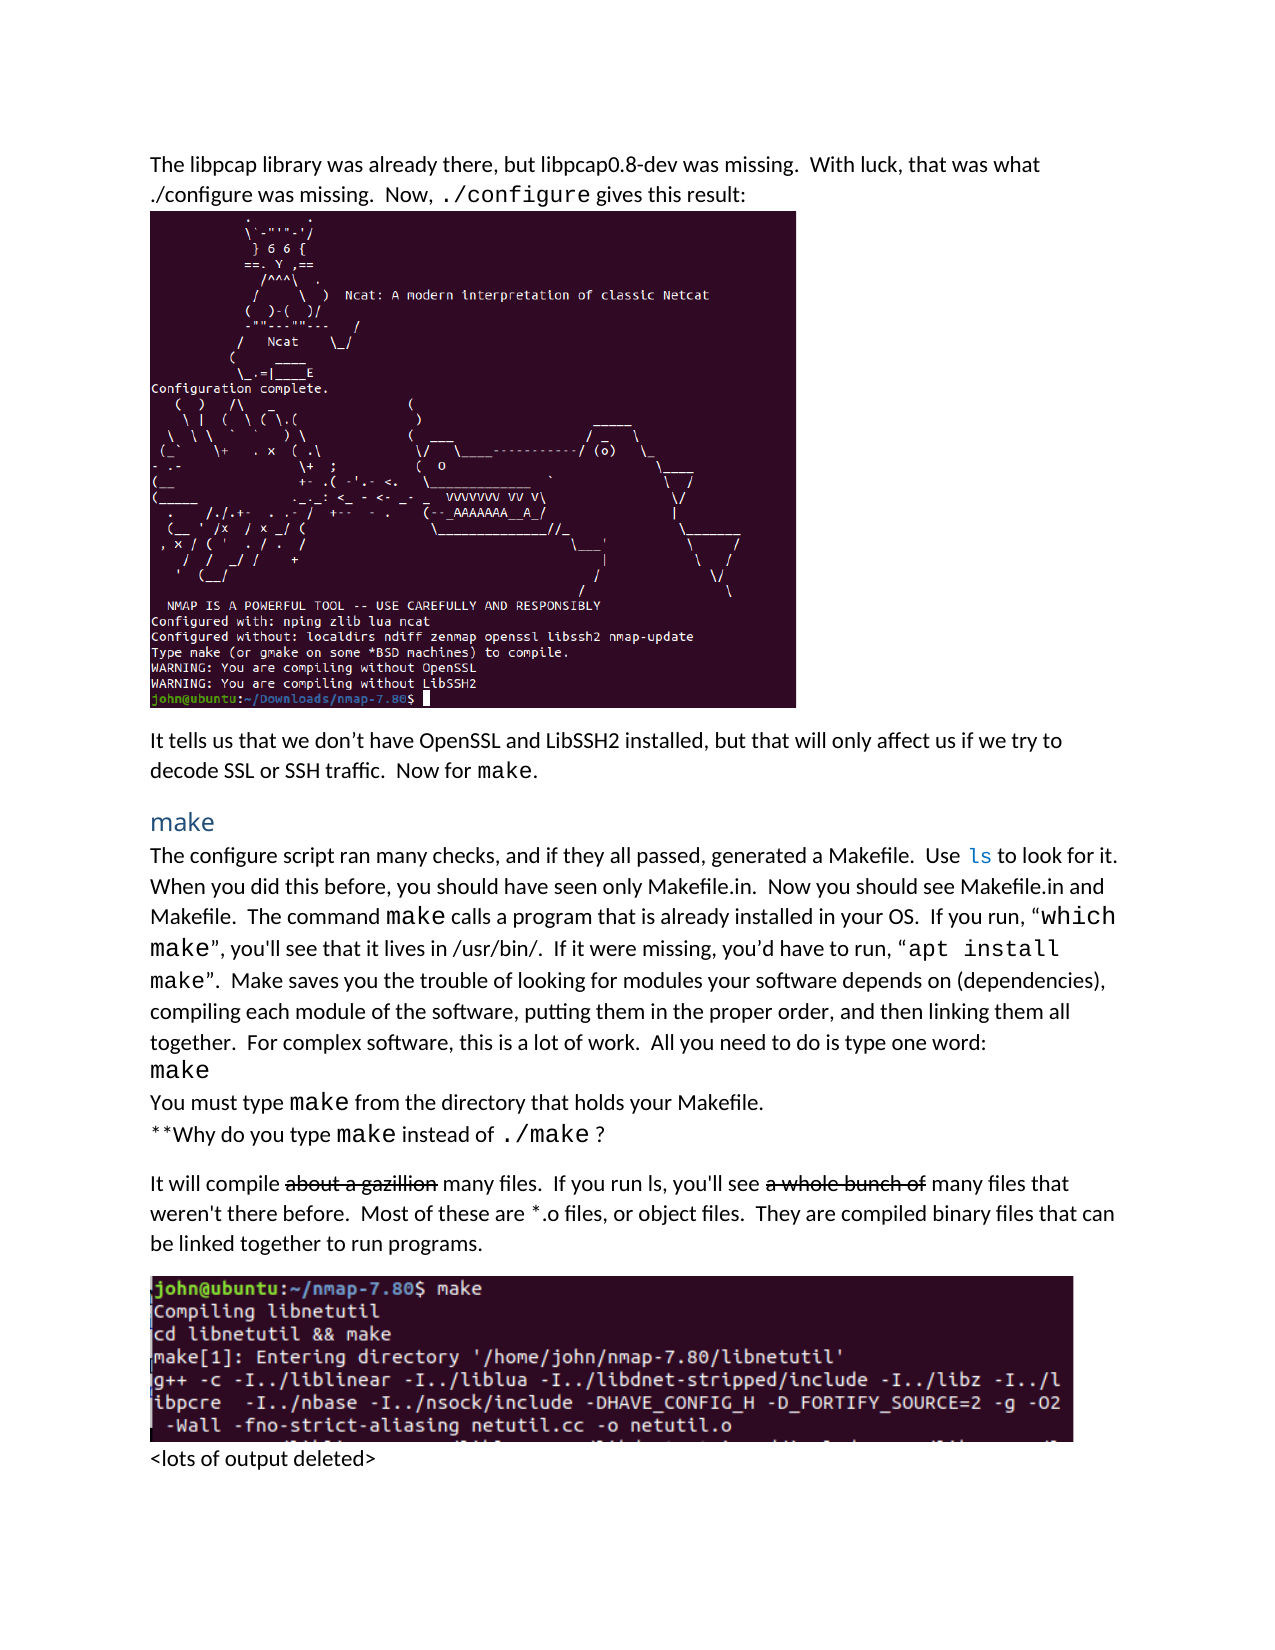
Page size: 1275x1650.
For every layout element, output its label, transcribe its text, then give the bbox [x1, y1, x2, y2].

text It will compile about a gazillion many files. If you run ls, you'll see a whole bunch of many files that weren't there before. Most of these are *.o files, or object files. They are compiled binary files that can be linked together to run programs. [150, 1169, 1125, 1258]
text It tells us that we don’t have OpenSSL and LibSSH2 installed, but that will only affect us if we try to decode SSL or SSH traffic. Now for make. [150, 726, 1125, 786]
picture [150, 1276, 1074, 1442]
picture [150, 211, 797, 708]
subtitle make [150, 804, 1125, 838]
text The configure script ran many checks, and if they all passed, generated a Makefile. Use ls to look for it. When you did this before, you should have seen only Makefile.in. Now you should see Makefile.in and Makefile. The command make calls a program that is already installed in your OS. If you run, “which make”, you'll see that it lives in /usr/bin/. If it were missing, you’d have to run, “apt install make”. Make saves you the trouble of looking for modules your software depends on (dependencies), compiling each module of the software, putting them in the proper order, and then linking them all together. For complex software, this is a lot of work. All you need to do is type one word: make You must type make from the directory that holds your Makefile. **Why do you type make instead of ./make ? [150, 841, 1125, 1150]
